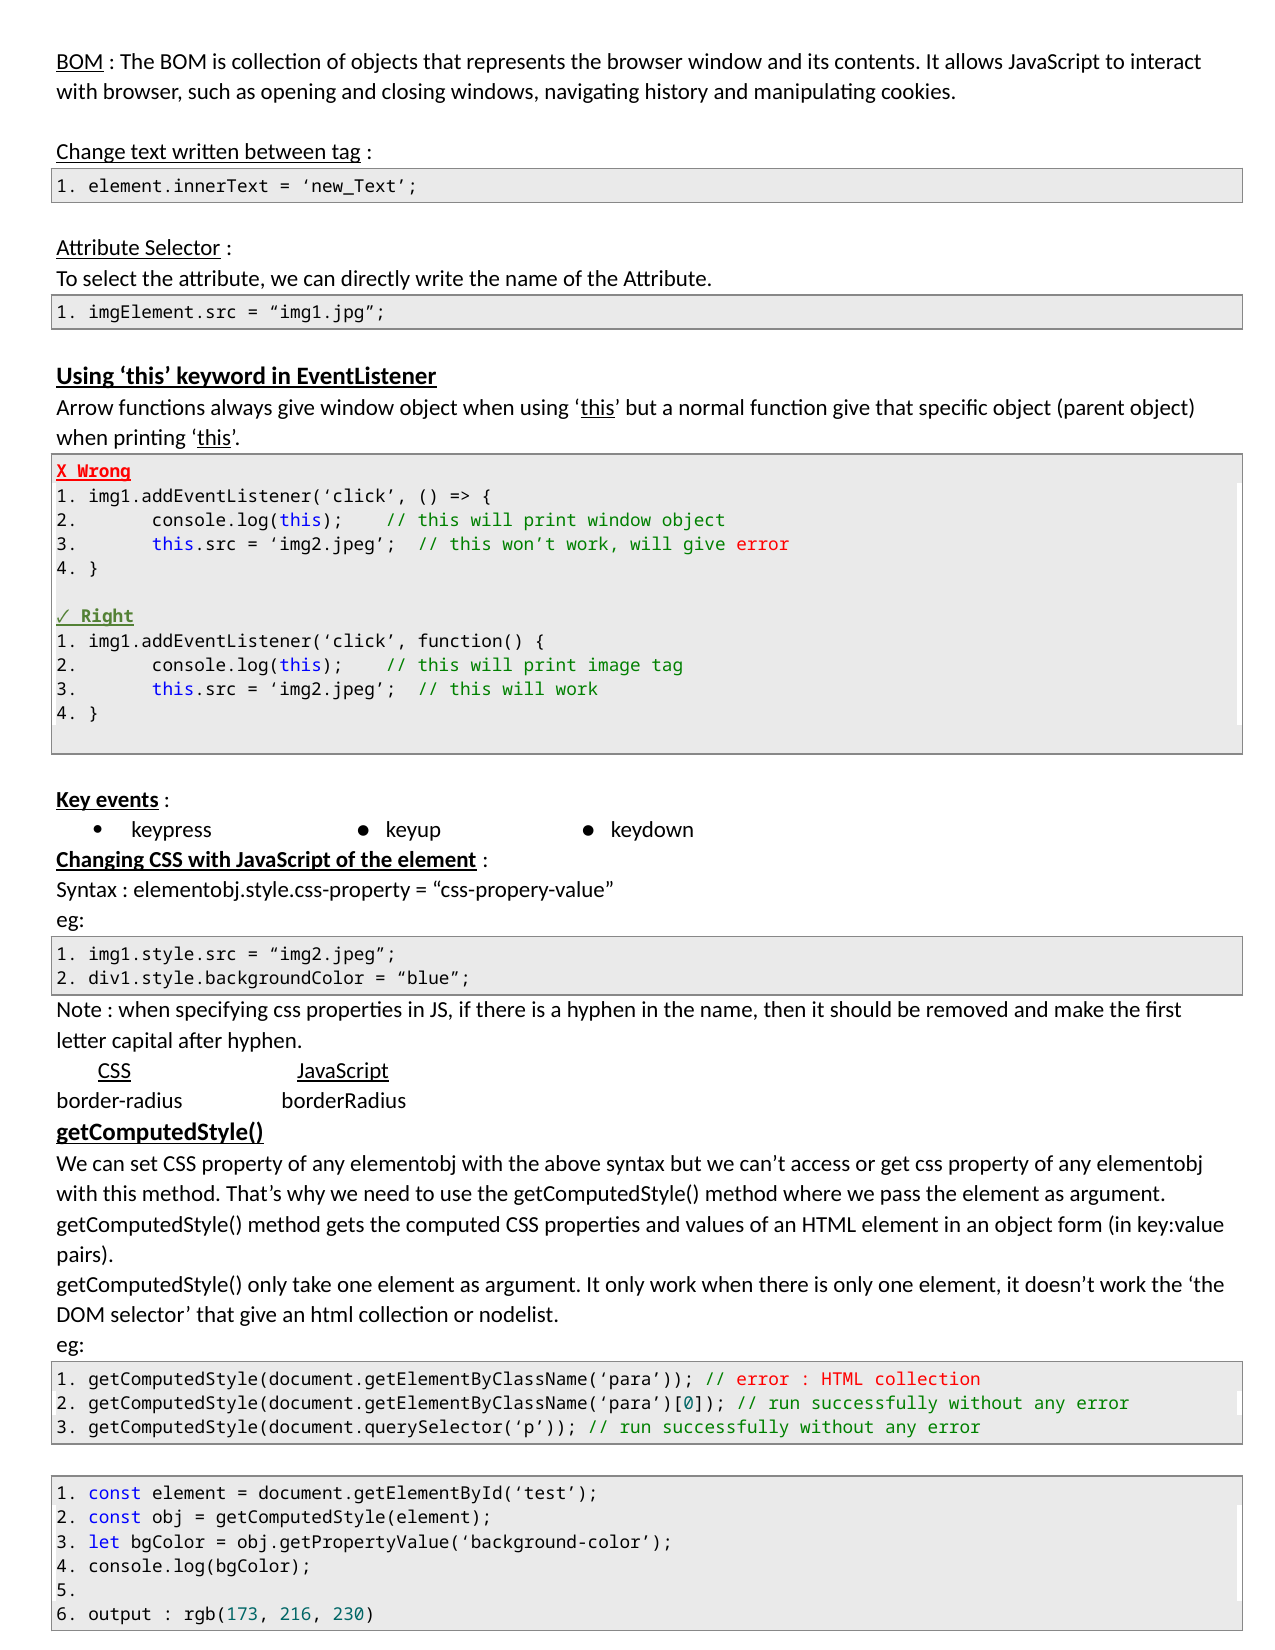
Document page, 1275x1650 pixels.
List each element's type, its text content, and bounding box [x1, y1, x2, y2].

text 1. imgElement.src = “img1.jpg”; [52, 296, 1242, 328]
text 1. img1.addEventListener(‘click’, () => { [56, 483, 1237, 507]
text 🗸 Right [56, 604, 1237, 628]
text 6. output : rgb(173, 216, 230) [52, 1596, 1242, 1630]
text 1. const element = document.getElementById(‘test’); [52, 1477, 1242, 1505]
text eg: [56, 906, 1237, 934]
text getComputedStyle() [56, 1116, 1237, 1147]
text Using ‘this’ keyword in EventListener [56, 360, 1237, 390]
text eg: [56, 1331, 1237, 1359]
text Change text written between tag : [56, 137, 1237, 166]
text 1. element.innerText = ‘new_Text’; [52, 169, 1242, 202]
text 1. getComputedStyle(document.getElementByClassName(‘para’)); // error : HTML collection [52, 1362, 1242, 1391]
text getComputedStyle() only take one element as argument. It only work when there is only one element, it doesn’t work the ‘the DOM selector’ that give an html collection or nodelist. [56, 1270, 1237, 1328]
text 2. getComputedStyle(document.getElementByClassName(‘para’)[0]); // run successfully without any error [56, 1391, 1237, 1409]
text Arrow functions always give window object when using ‘this’ but a normal function give that specific object (parent object) when printing ‘this’. [56, 393, 1237, 451]
text Attribute Selector : [56, 233, 1237, 262]
text 3. getComputedStyle(document.querySelector(‘p’)); // run successfully without any error [52, 1409, 1242, 1443]
text 2. console.log(this); // this will print image tag [56, 652, 1237, 676]
text 4. } [56, 556, 1237, 580]
text 2. div1.style.backgroundColor = “blue”; [52, 960, 1242, 994]
text To select the attribute, we can directly write the name of the Attribute. [56, 264, 1237, 292]
text Note : when specifying css properties in JS, if there is a hyphen in the name, then it should be removed and make the first letter capital after hyphen. [56, 996, 1237, 1054]
text BOM : The BOM is collection of objects that represents the browser window and its contents. It allows JavaScript to interact with browser, such as opening and closing windows, navigating history and manipulating cookies. [56, 47, 1237, 105]
text 5. [56, 1577, 1237, 1596]
text 2. console.log(this); // this will print window object [56, 507, 1237, 531]
text Syntax : elementobj.style.css-property = “css-propery-value” [56, 875, 1237, 903]
text border-radius borderRadius [56, 1086, 1237, 1114]
text We can set CSS property of any elementobj with the above syntax but we can’t access or get css property of any elementobj with this method. That’s why we need to use the getComputedStyle() method where we pass the element as argument. [56, 1149, 1237, 1208]
text 3. let bgColor = obj.getPropertyValue(‘background-color’); [56, 1529, 1237, 1553]
text 1. img1.addEventListener(‘click’, function() { [56, 628, 1237, 652]
text 2. const obj = getComputedStyle(element); [56, 1505, 1237, 1529]
text 3. this.src = ‘img2.jpeg’; // this won’t work, will give error [56, 531, 1237, 556]
text getComputedStyle() method gets the computed CSS properties and values of an HTML element in an object form (in key:value pairs). [56, 1210, 1237, 1268]
text 4. console.log(bgColor); [56, 1553, 1237, 1577]
text 4. } [56, 701, 1237, 719]
text X Wrong [52, 455, 1242, 483]
text 3. this.src = ‘img2.jpeg’; // this will work [56, 676, 1237, 701]
list keypress ● keyup ● keydown [94, 815, 1237, 843]
text Key events : [56, 785, 1237, 813]
text 1. img1.style.src = “img2.jpeg”; [52, 937, 1242, 960]
text Changing CSS with JavaScript of the element : [56, 845, 1237, 873]
text CSS JavaScript [56, 1056, 1237, 1084]
